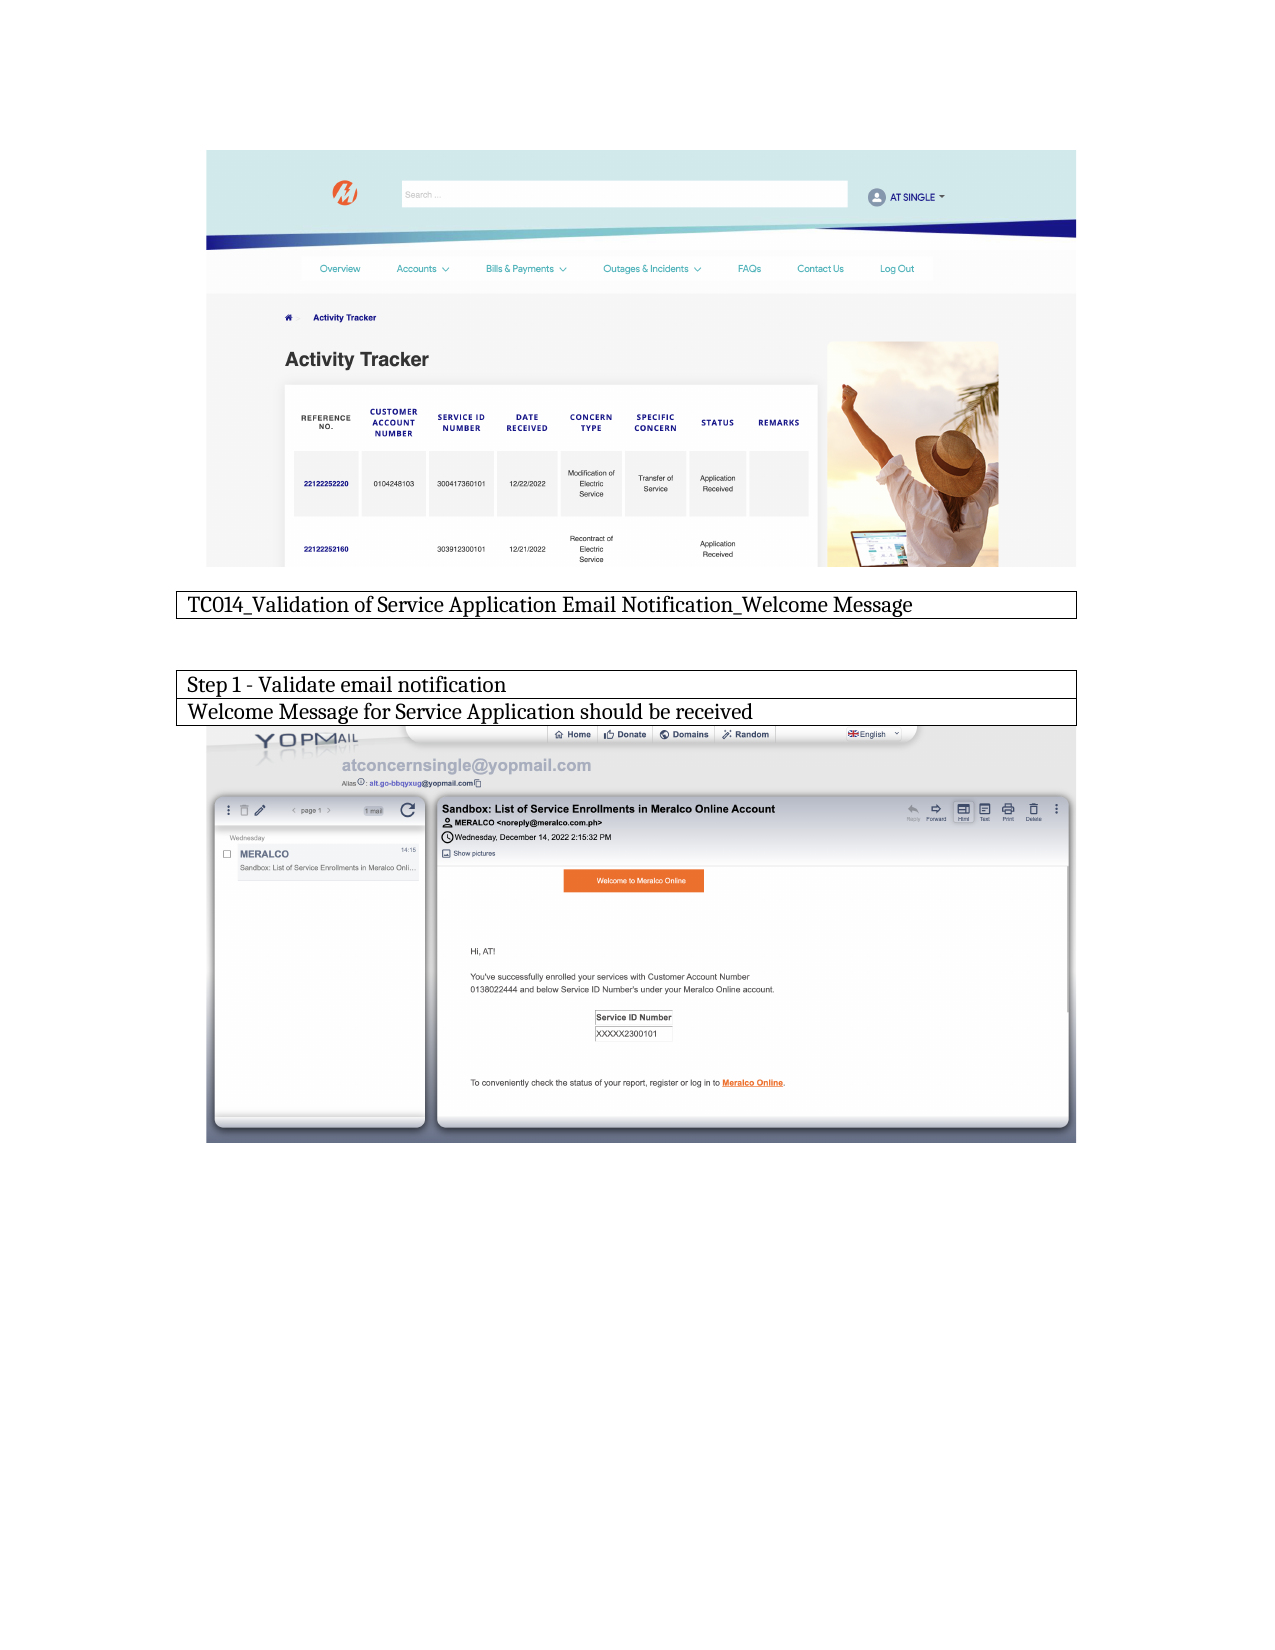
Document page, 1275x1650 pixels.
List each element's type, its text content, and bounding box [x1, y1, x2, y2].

picture [206, 726, 1077, 1143]
table_header Step 1 - Validate email notification [177, 671, 1076, 698]
table_cell Welcome Message for Service Application should be received [177, 699, 1076, 725]
picture [206, 150, 1077, 567]
table_header TC014_Validation of Service Application Email Notification_Welcome Message [177, 592, 1076, 618]
